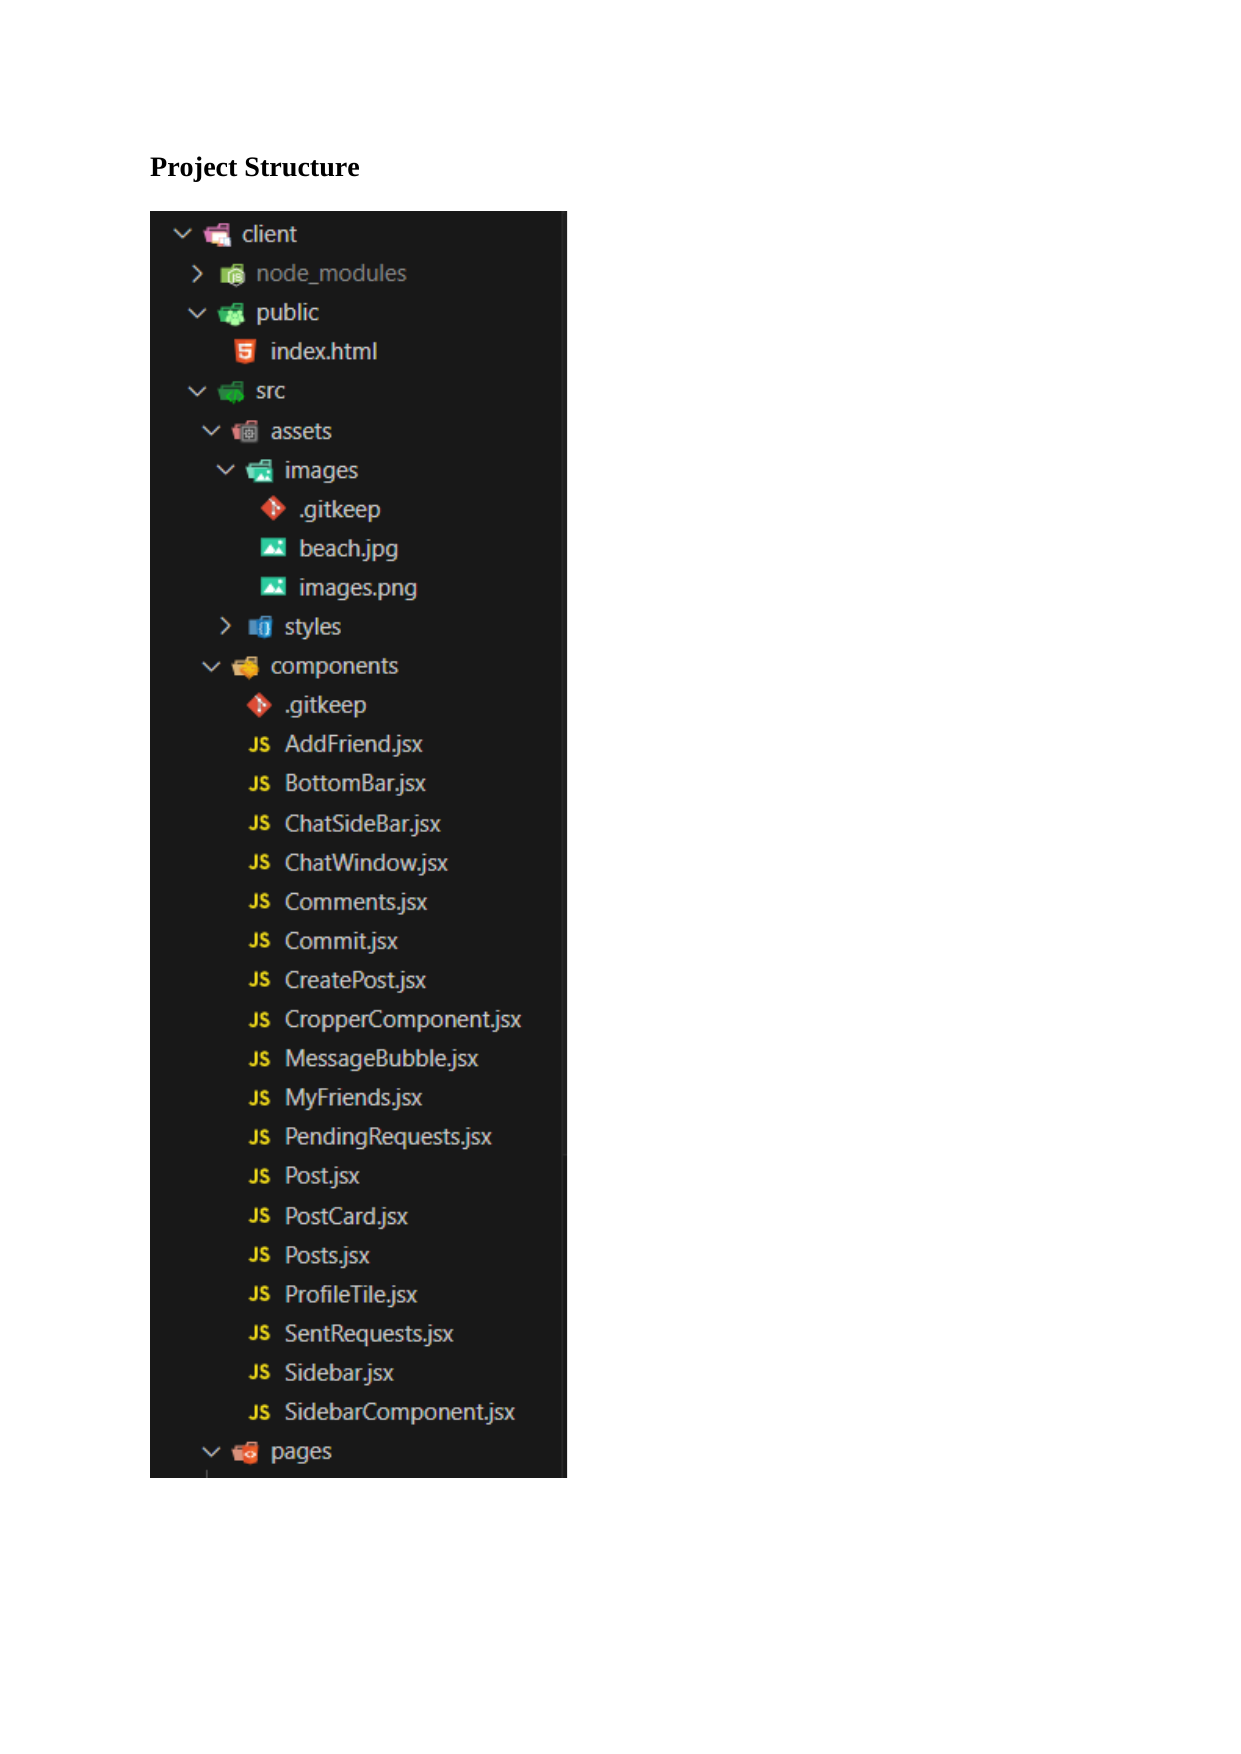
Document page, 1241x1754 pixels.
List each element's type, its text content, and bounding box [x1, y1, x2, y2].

picture [150, 211, 568, 1478]
text Project Structure [150, 150, 1090, 182]
